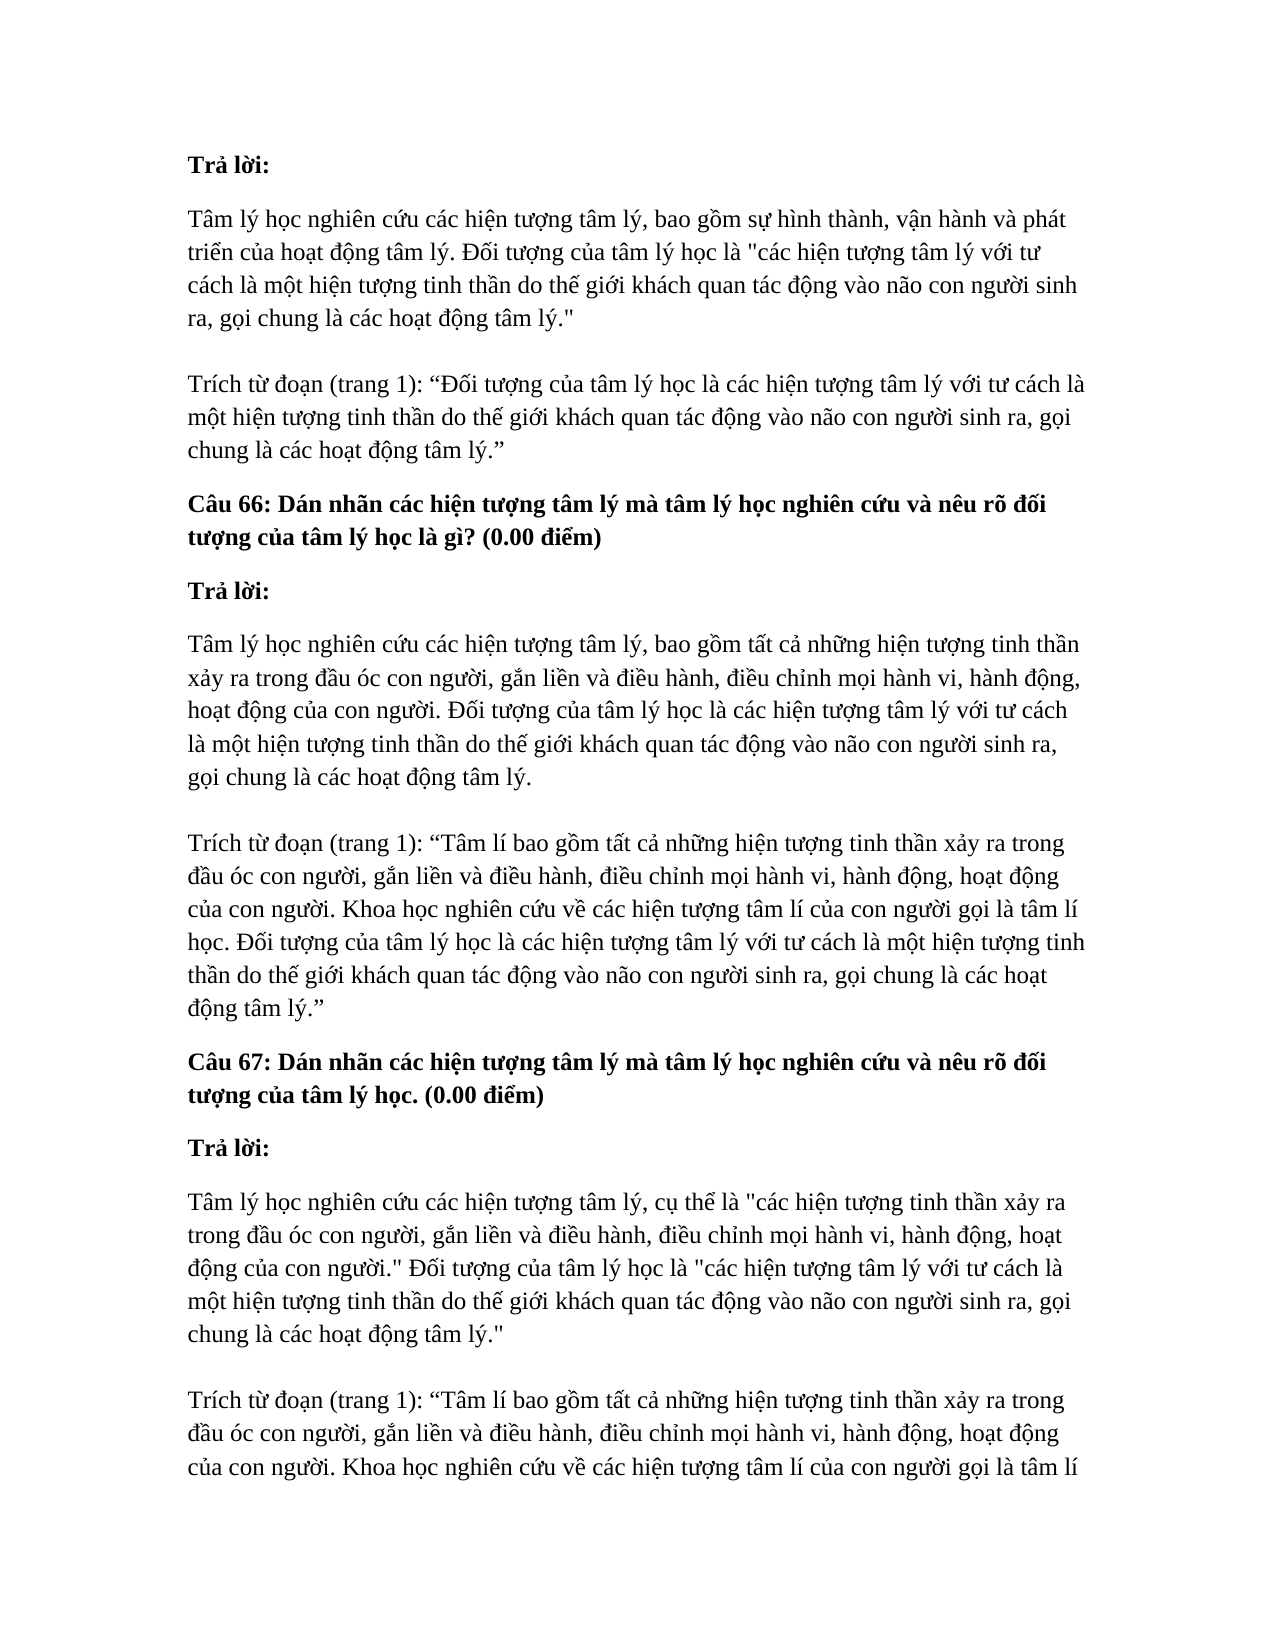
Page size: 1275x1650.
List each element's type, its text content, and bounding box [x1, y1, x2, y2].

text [187, 1187, 1087, 1480]
text Tâm lý học nghiên cứu các hiện tượng tâm lý, bao gồm sự hình thành, vận hành và phát triển của hoạt động tâm lý. Đối tượng của tâm lý học là "các hiện tượng tâm lý với tư cách là một hiện tượng tinh thần do thế giới khách quan tác động vào não con người sinh ra, gọi chung là các hoạt động tâm lý." Trích từ đoạn (trang 1): “Đối tượng của tâm lý học là các hiện tượng tâm lý với tư cách là một hiện tượng tinh thần do thế giới khách quan tác động vào não con người sinh ra, gọi chung là các hoạt động tâm lý.” [187, 204, 1087, 464]
text Câu 67: Dán nhãn các hiện tượng tâm lý mà tâm lý học nghiên cứu và nêu rõ đối tượng của tâm lý học. (0.00 điểm) [187, 1047, 1087, 1108]
text Tâm lý học nghiên cứu các hiện tượng tâm lý, bao gồm tất cả những hiện tượng tinh thần xảy ra trong đầu óc con người, gắn liền và điều hành, điều chỉnh mọi hành vi, hành động, hoạt động của con người. Đối tượng của tâm lý học là các hiện tượng tâm lý với tư cách là một hiện tượng tinh thần do thế giới khách quan tác động vào não con người sinh ra, gọi chung là các hoạt động tâm lý. Trích từ đoạn (trang 1): “Tâm lí bao gồm tất cả những hiện tượng tinh thần xảy ra trong đầu óc con người, gắn liền và điều hành, điều chỉnh mọi hành vi, hành động, hoạt động của con người. Khoa học nghiên cứu về các hiện tượng tâm lí của con người gọi là tâm lí học. Đối tượng của tâm lý học là các hiện tượng tâm lý với tư cách là một hiện tượng tinh thần do thế giới khách quan tác động vào não con người sinh ra, gọi chung là các hoạt động tâm lý.” [187, 629, 1087, 1022]
text Trả lời: [187, 576, 1087, 604]
text Trả lời: [187, 150, 1087, 179]
text Câu 66: Dán nhãn các hiện tượng tâm lý mà tâm lý học nghiên cứu và nêu rõ đối tượng của tâm lý học là gì? (0.00 điểm) [187, 489, 1087, 551]
text Trả lời: [187, 1133, 1087, 1162]
